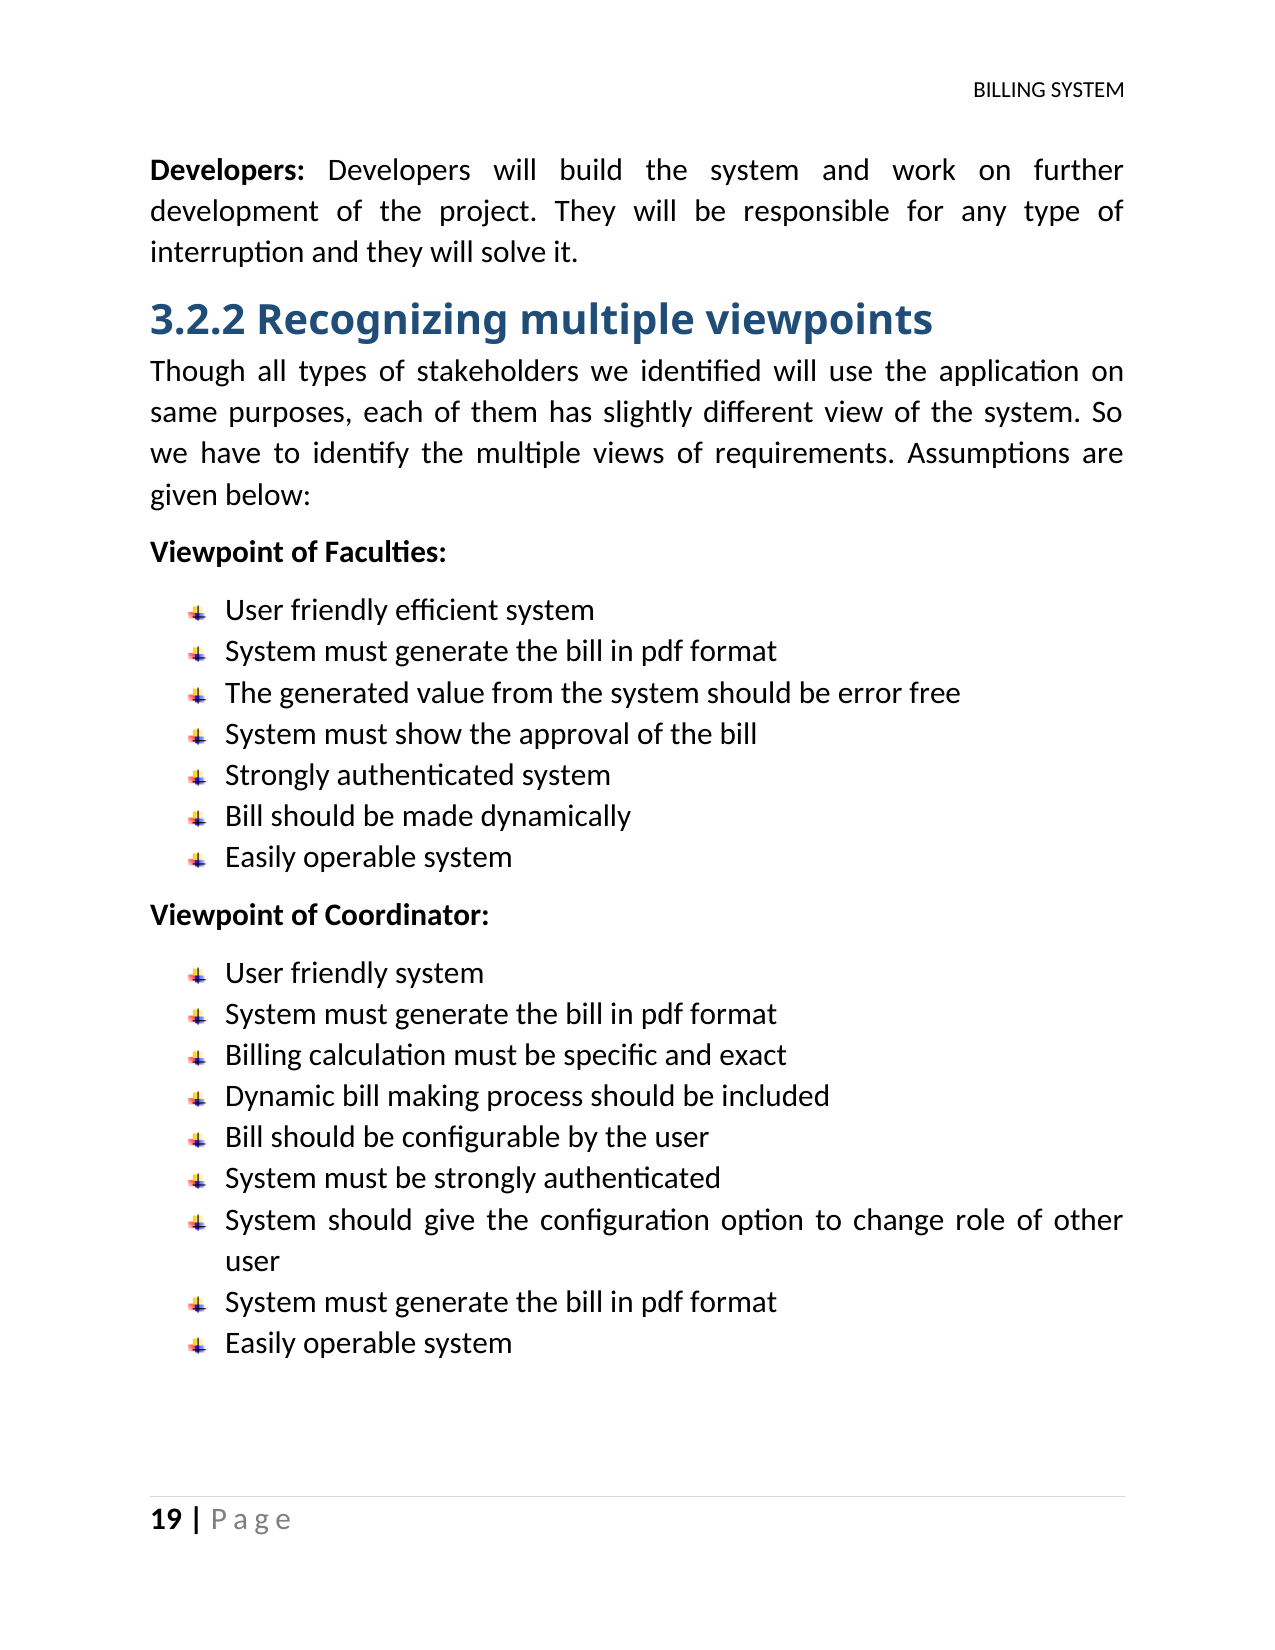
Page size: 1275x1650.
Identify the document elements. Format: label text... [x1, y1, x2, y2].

list Bill should be configurable by the user [187, 1117, 1125, 1156]
picture [188, 1090, 206, 1107]
list System must generate the bill in pdf format [187, 632, 1125, 670]
list System must be strongly authenticated [187, 1159, 1125, 1197]
picture [188, 809, 206, 827]
list Easily operable system [187, 837, 1125, 875]
text Though all types of stakeholders we identified will use the application on same purposes, each of them has slightly different view of the system. So we have to identify the multiple views of requirements. Assumptions are given below: [150, 351, 1125, 513]
text Viewpoint of Faculties: [150, 533, 1125, 571]
list System must generate the bill in pdf format [187, 994, 1125, 1032]
list Billing calculation must be specific and exact [187, 1035, 1125, 1073]
list User friendly efficient system [187, 590, 1125, 628]
picture [188, 1172, 206, 1189]
picture [188, 1213, 206, 1231]
picture [188, 1336, 206, 1354]
picture [188, 604, 206, 621]
picture [188, 1007, 206, 1025]
list Dynamic bill making process should be included [187, 1076, 1125, 1114]
list The generated value from the system should be error free [187, 673, 1125, 711]
text Developers: Developers will build the system and work on further development of the project. They will be responsible for any type of interruption and they will solve it. [150, 150, 1125, 270]
picture [188, 1295, 206, 1313]
list Easily operable system [187, 1323, 1125, 1361]
picture [188, 851, 206, 868]
list User friendly system [187, 953, 1125, 991]
list System must show the approval of the bill [187, 714, 1125, 752]
list Bill should be made dynamically [187, 796, 1125, 834]
picture [188, 1131, 206, 1148]
picture [188, 686, 206, 704]
picture [188, 966, 206, 984]
subtitle 3.2.2 Recognizing multiple viewpoints [150, 290, 1125, 347]
list System should give the configuration option to change role of other user [187, 1200, 1125, 1279]
list System must generate the bill in pdf format [187, 1282, 1125, 1320]
picture [188, 1049, 206, 1066]
picture [188, 727, 206, 745]
list Strongly authenticated system [187, 755, 1125, 793]
picture [188, 768, 206, 786]
text Viewpoint of Coordinator: [150, 895, 1125, 933]
picture [188, 645, 206, 662]
